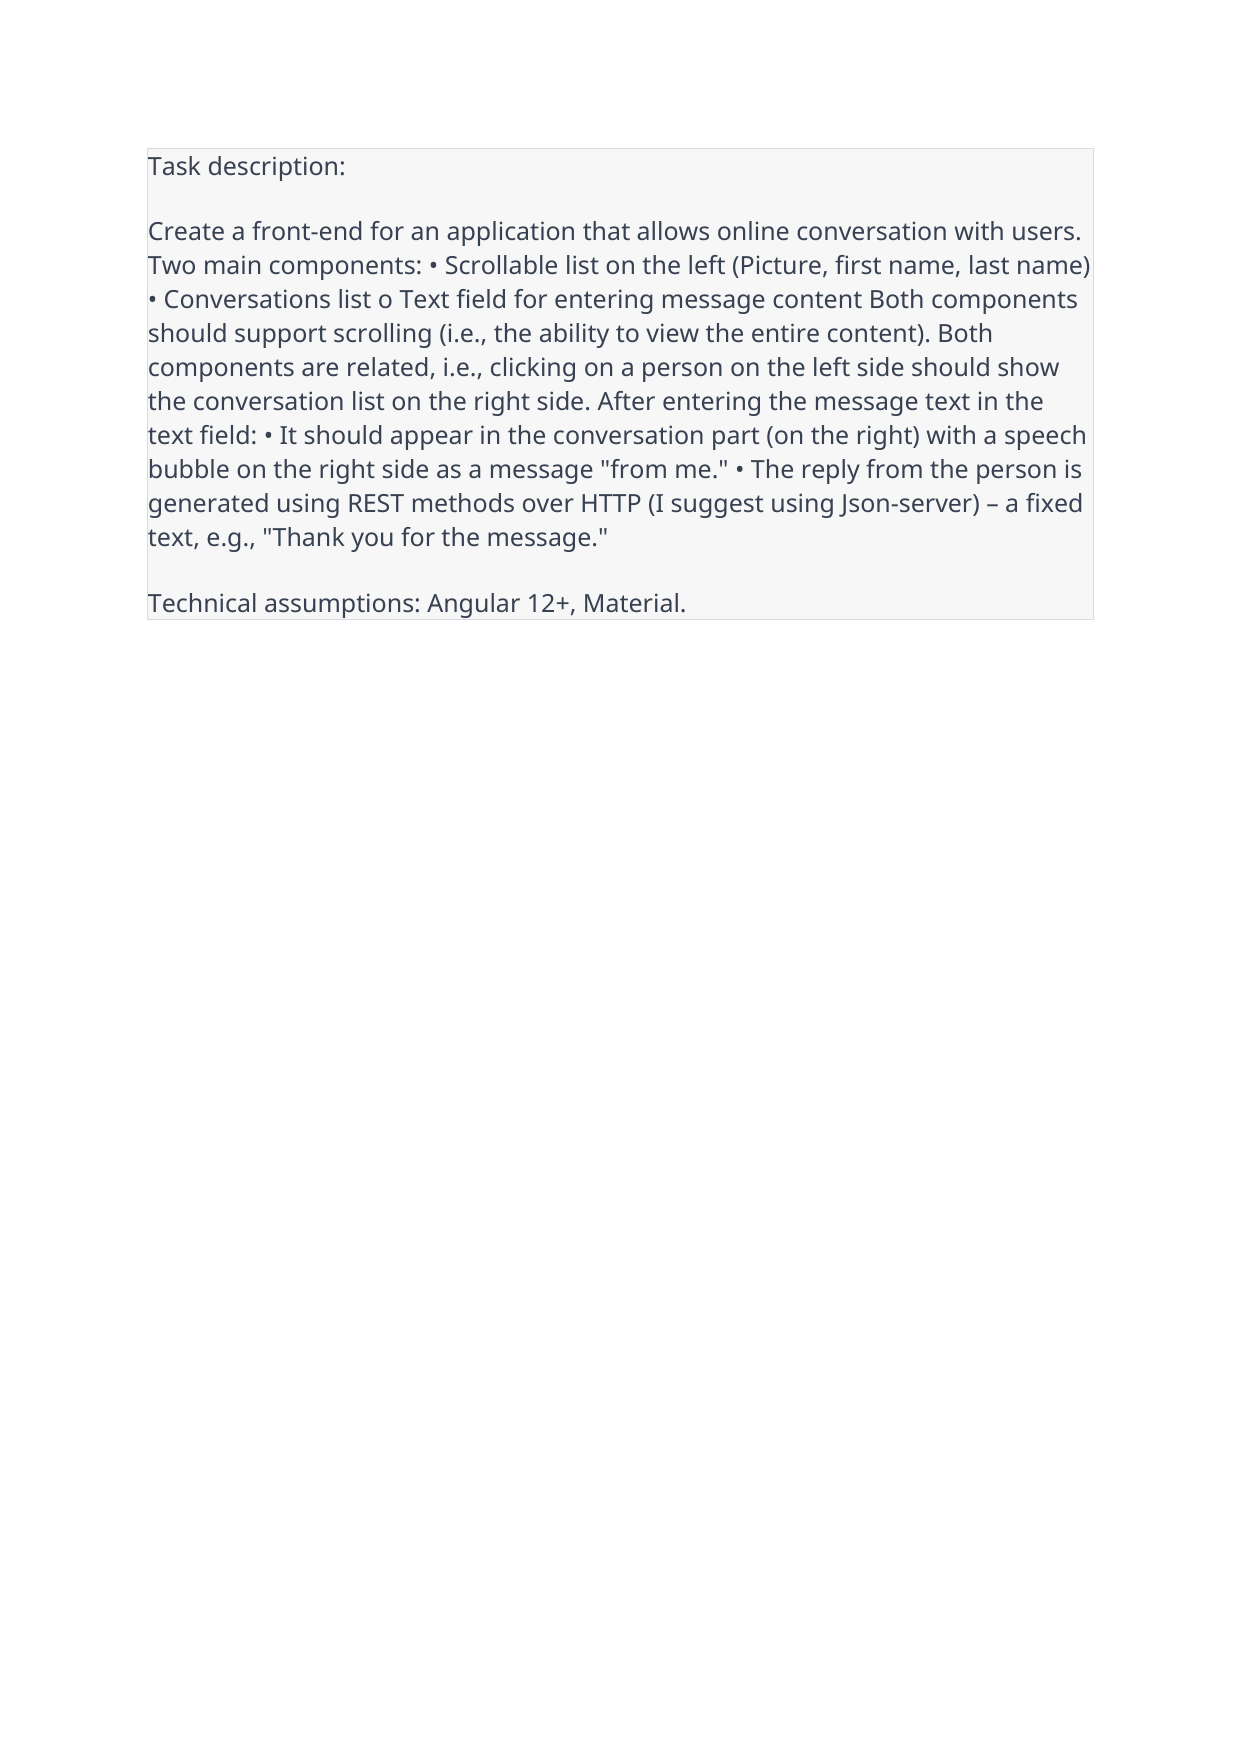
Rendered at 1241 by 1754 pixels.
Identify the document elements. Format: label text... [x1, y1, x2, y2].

text Create a front-end for an application that allows online conversation with users. Two main components: • Scrollable list on the left (Picture, first name, last name) • Conversations list o Text field for entering message content Both components should support scrolling (i.e., the ability to view the entire content). Both components are related, i.e., clicking on a person on the left side should show the conversation list on the right side. After entering the message text in the text field: • It should appear in the conversation part (on the right) with a speech bubble on the right side as a message "from me." • The reply from the person is generated using REST methods over HTTP (I suggest using Json-server) – a fixed text, e.g., "Thank you for the message." [148, 213, 1093, 554]
text Technical assumptions: Angular 12+, Material. [148, 585, 1093, 619]
text Task description: [148, 149, 1093, 182]
